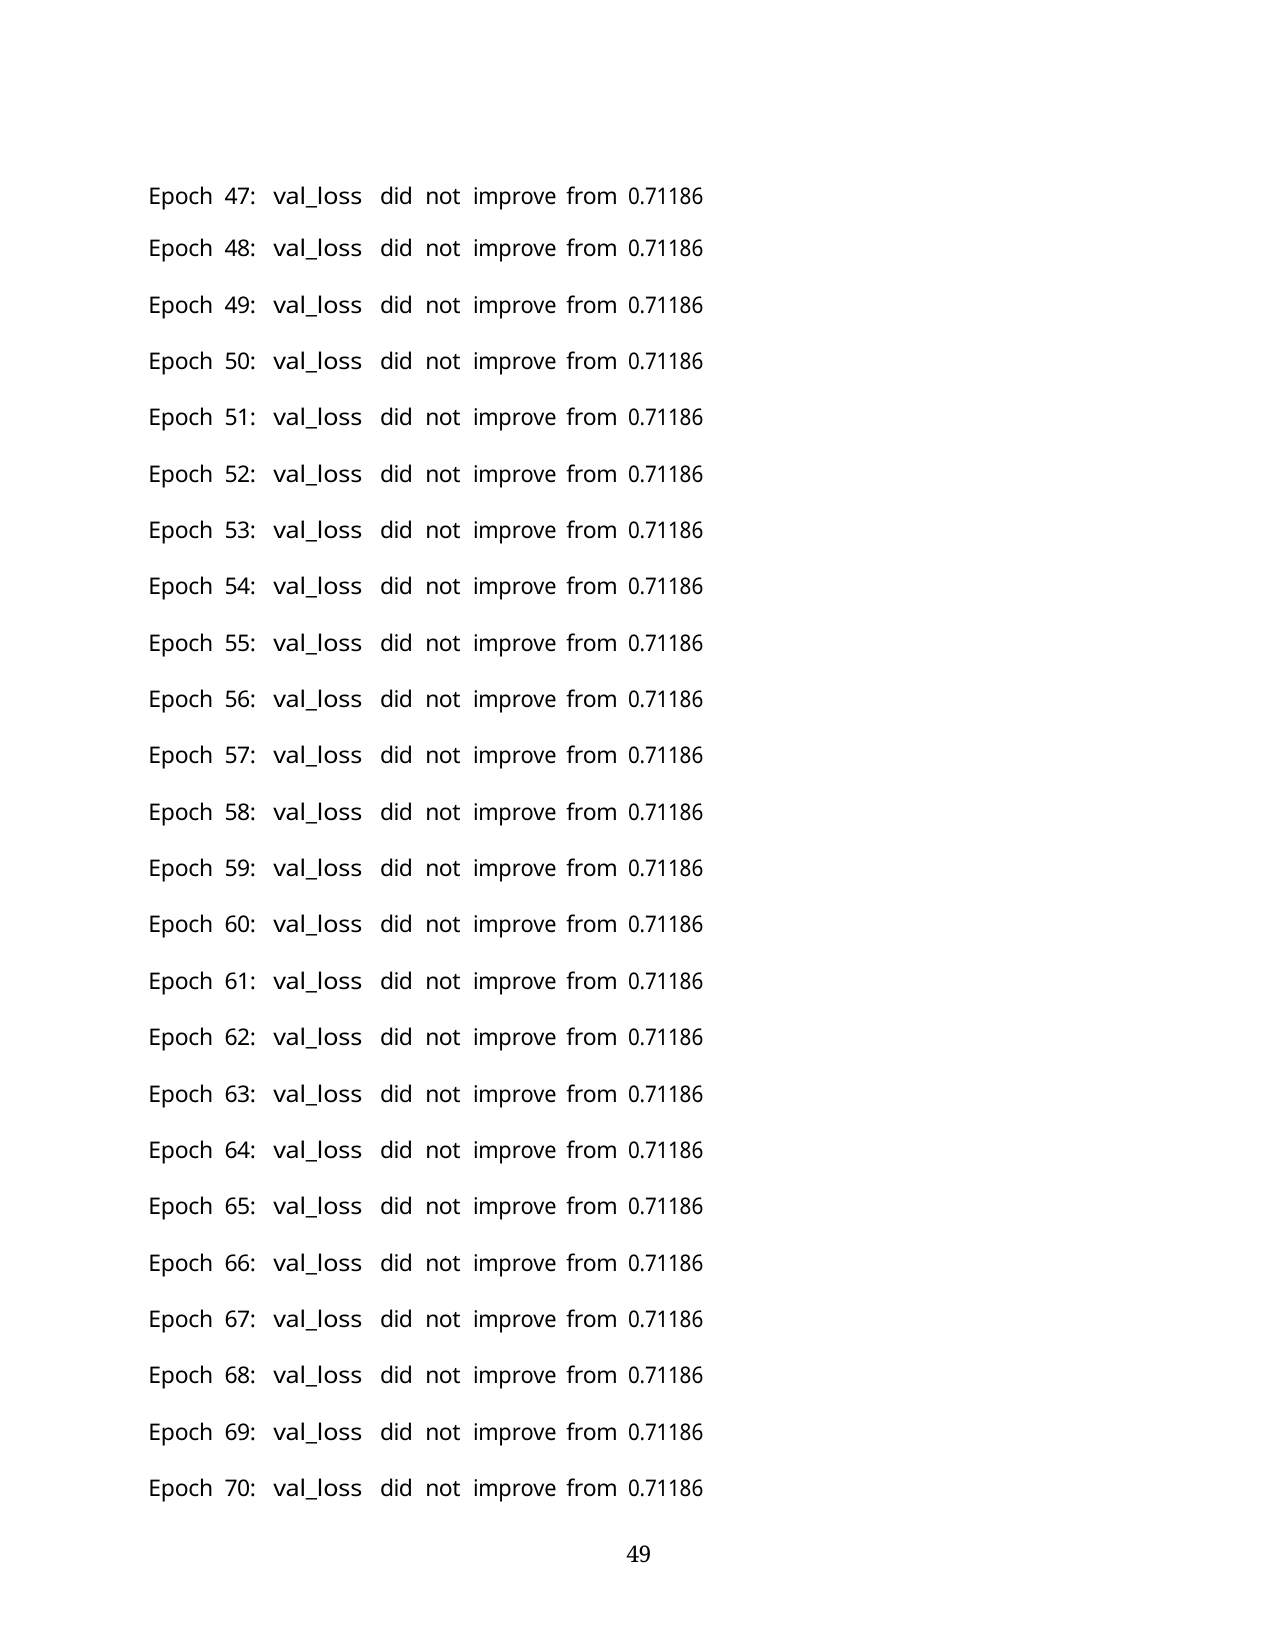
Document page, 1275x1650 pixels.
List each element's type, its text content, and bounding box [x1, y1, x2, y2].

table_cell not [419, 672, 467, 728]
table_cell not [419, 898, 467, 954]
table_cell did [371, 1123, 419, 1179]
table_cell improve [467, 1010, 562, 1066]
table_cell not [419, 1123, 467, 1179]
table_cell 64: [216, 1123, 264, 1179]
table_cell did [371, 503, 419, 559]
table_cell 70: [216, 1461, 264, 1504]
table_cell did [371, 1010, 419, 1066]
table_cell 0.71186 [622, 672, 716, 728]
table_cell val_loss [264, 954, 371, 1010]
table_cell 0.71186 [622, 1010, 716, 1066]
table_cell did [371, 1236, 419, 1292]
table_cell Epoch [146, 1292, 216, 1348]
table_cell val_loss [264, 1292, 371, 1348]
table_cell from [562, 559, 622, 616]
table_header improve [467, 178, 562, 221]
table_cell Epoch [146, 334, 216, 390]
table_cell val_loss [264, 559, 371, 616]
table_cell 0.71186 [622, 954, 716, 1010]
table_cell not [419, 841, 467, 897]
table_cell did [371, 841, 419, 897]
table_cell not [419, 559, 467, 616]
table_cell val_loss [264, 278, 371, 334]
table_cell not [419, 616, 467, 672]
table_cell Epoch [146, 1123, 216, 1179]
table_cell from [562, 898, 622, 954]
table_header from [562, 178, 622, 221]
table_cell not [419, 1461, 467, 1504]
table_cell 0.71186 [622, 278, 716, 334]
table_cell not [419, 278, 467, 334]
table_cell 0.71186 [622, 1066, 716, 1123]
table_cell 63: [216, 1066, 264, 1123]
table_cell from [562, 1348, 622, 1404]
table_cell Epoch [146, 1066, 216, 1123]
table_cell 68: [216, 1348, 264, 1404]
table_cell not [419, 1236, 467, 1292]
table_cell Epoch [146, 1010, 216, 1066]
table_cell from [562, 503, 622, 559]
table_cell from [562, 221, 622, 277]
table_cell did [371, 221, 419, 277]
table_cell not [419, 1405, 467, 1461]
table_cell from [562, 728, 622, 785]
table_cell 60: [216, 898, 264, 954]
table_cell improve [467, 1123, 562, 1179]
table_cell from [562, 334, 622, 390]
table_cell did [371, 559, 419, 616]
table_cell 0.71186 [622, 1405, 716, 1461]
table_cell from [562, 616, 622, 672]
table_cell 0.71186 [622, 390, 716, 447]
table_cell improve [467, 1405, 562, 1461]
table_cell 67: [216, 1292, 264, 1348]
table_cell 58: [216, 785, 264, 841]
table_cell improve [467, 1292, 562, 1348]
table_cell val_loss [264, 898, 371, 954]
table_cell val_loss [264, 447, 371, 503]
table_cell improve [467, 1179, 562, 1236]
table_cell val_loss [264, 1010, 371, 1066]
table_cell 55: [216, 616, 264, 672]
table_cell 0.71186 [622, 1461, 716, 1504]
table_cell from [562, 1066, 622, 1123]
table_cell not [419, 785, 467, 841]
table_cell improve [467, 390, 562, 447]
table_cell 62: [216, 1010, 264, 1066]
table_cell did [371, 1179, 419, 1236]
table_cell 57: [216, 728, 264, 785]
table_cell not [419, 221, 467, 277]
table_cell 50: [216, 334, 264, 390]
table_cell not [419, 334, 467, 390]
table_cell Epoch [146, 1405, 216, 1461]
table_cell 0.71186 [622, 334, 716, 390]
table_cell did [371, 1292, 419, 1348]
table_cell improve [467, 898, 562, 954]
table_cell improve [467, 616, 562, 672]
table_cell improve [467, 503, 562, 559]
table_cell 66: [216, 1236, 264, 1292]
table_cell 0.71186 [622, 559, 716, 616]
table_cell improve [467, 841, 562, 897]
table_cell val_loss [264, 728, 371, 785]
table_cell val_loss [264, 1179, 371, 1236]
table_cell not [419, 390, 467, 447]
table_cell 0.71186 [622, 841, 716, 897]
table_cell from [562, 785, 622, 841]
table_cell val_loss [264, 1405, 371, 1461]
table_cell did [371, 954, 419, 1010]
table_cell improve [467, 559, 562, 616]
table_cell val_loss [264, 672, 371, 728]
table_cell did [371, 728, 419, 785]
table_cell did [371, 1405, 419, 1461]
table_cell did [371, 898, 419, 954]
table_cell did [371, 390, 419, 447]
table_cell improve [467, 728, 562, 785]
table_cell val_loss [264, 221, 371, 277]
table_cell 61: [216, 954, 264, 1010]
table_cell val_loss [264, 1066, 371, 1123]
table_cell 69: [216, 1405, 264, 1461]
table_cell did [371, 1348, 419, 1404]
table_header 0.71186 [622, 178, 716, 221]
table_cell not [419, 728, 467, 785]
table_cell improve [467, 447, 562, 503]
table_cell 0.71186 [622, 616, 716, 672]
table_cell from [562, 1236, 622, 1292]
table_cell did [371, 334, 419, 390]
table_cell from [562, 1405, 622, 1461]
table_cell not [419, 1292, 467, 1348]
table_cell did [371, 447, 419, 503]
table_cell Epoch [146, 841, 216, 897]
table_cell improve [467, 672, 562, 728]
table_cell did [371, 672, 419, 728]
table_cell val_loss [264, 785, 371, 841]
table_cell 0.71186 [622, 1236, 716, 1292]
table_cell did [371, 278, 419, 334]
table_header val_loss [264, 178, 371, 221]
table_cell Epoch [146, 1461, 216, 1504]
table_cell 51: [216, 390, 264, 447]
table_cell val_loss [264, 841, 371, 897]
table_cell improve [467, 785, 562, 841]
table_header did [371, 178, 419, 221]
table_cell 59: [216, 841, 264, 897]
table_cell 49: [216, 278, 264, 334]
table_cell val_loss [264, 334, 371, 390]
table_cell did [371, 785, 419, 841]
table_cell 52: [216, 447, 264, 503]
table_cell 0.71186 [622, 1348, 716, 1404]
table_cell Epoch [146, 1179, 216, 1236]
table_cell Epoch [146, 278, 216, 334]
table_cell improve [467, 334, 562, 390]
table_cell Epoch [146, 1236, 216, 1292]
table_cell from [562, 447, 622, 503]
table_cell Epoch [146, 616, 216, 672]
table_cell from [562, 1461, 622, 1504]
table_cell Epoch [146, 559, 216, 616]
table_cell val_loss [264, 1236, 371, 1292]
table_cell Epoch [146, 728, 216, 785]
table_cell Epoch [146, 954, 216, 1010]
table_cell from [562, 278, 622, 334]
table_cell from [562, 672, 622, 728]
table_cell did [371, 1461, 419, 1504]
table_cell 0.71186 [622, 447, 716, 503]
table_cell did [371, 1066, 419, 1123]
table_cell not [419, 1010, 467, 1066]
table_cell did [371, 616, 419, 672]
table_cell 53: [216, 503, 264, 559]
table_header 47: [216, 178, 264, 221]
table_cell 0.71186 [622, 1123, 716, 1179]
table_cell improve [467, 1461, 562, 1504]
table_cell 56: [216, 672, 264, 728]
table_cell not [419, 1348, 467, 1404]
table_cell from [562, 1292, 622, 1348]
table_cell from [562, 954, 622, 1010]
table_cell improve [467, 1236, 562, 1292]
table_cell not [419, 954, 467, 1010]
table_cell from [562, 1010, 622, 1066]
table_cell improve [467, 954, 562, 1010]
table_cell not [419, 503, 467, 559]
table_cell val_loss [264, 1123, 371, 1179]
table_cell from [562, 1123, 622, 1179]
table_cell val_loss [264, 503, 371, 559]
table_cell not [419, 1179, 467, 1236]
table_cell 0.71186 [622, 785, 716, 841]
table_cell 0.71186 [622, 503, 716, 559]
table_cell val_loss [264, 1348, 371, 1404]
table_cell 0.71186 [622, 728, 716, 785]
table_cell Epoch [146, 672, 216, 728]
table_cell 0.71186 [622, 221, 716, 277]
table_header not [419, 178, 467, 221]
table_cell 0.71186 [622, 1292, 716, 1348]
table_cell 0.71186 [622, 1179, 716, 1236]
table_cell 54: [216, 559, 264, 616]
table_cell 0.71186 [622, 898, 716, 954]
table_cell improve [467, 278, 562, 334]
table_cell Epoch [146, 785, 216, 841]
table_cell 48: [216, 221, 264, 277]
table_cell from [562, 841, 622, 897]
table_cell Epoch [146, 898, 216, 954]
table_header Epoch [146, 178, 216, 221]
table_cell from [562, 390, 622, 447]
table_cell improve [467, 221, 562, 277]
table_cell not [419, 447, 467, 503]
table_cell val_loss [264, 1461, 371, 1504]
table_cell Epoch [146, 1348, 216, 1404]
table_cell Epoch [146, 221, 216, 277]
table_cell Epoch [146, 390, 216, 447]
table_cell Epoch [146, 503, 216, 559]
table_cell improve [467, 1348, 562, 1404]
table_cell val_loss [264, 390, 371, 447]
table_cell Epoch [146, 447, 216, 503]
table_cell val_loss [264, 616, 371, 672]
table_cell 65: [216, 1179, 264, 1236]
table_cell from [562, 1179, 622, 1236]
table_cell improve [467, 1066, 562, 1123]
table_cell not [419, 1066, 467, 1123]
